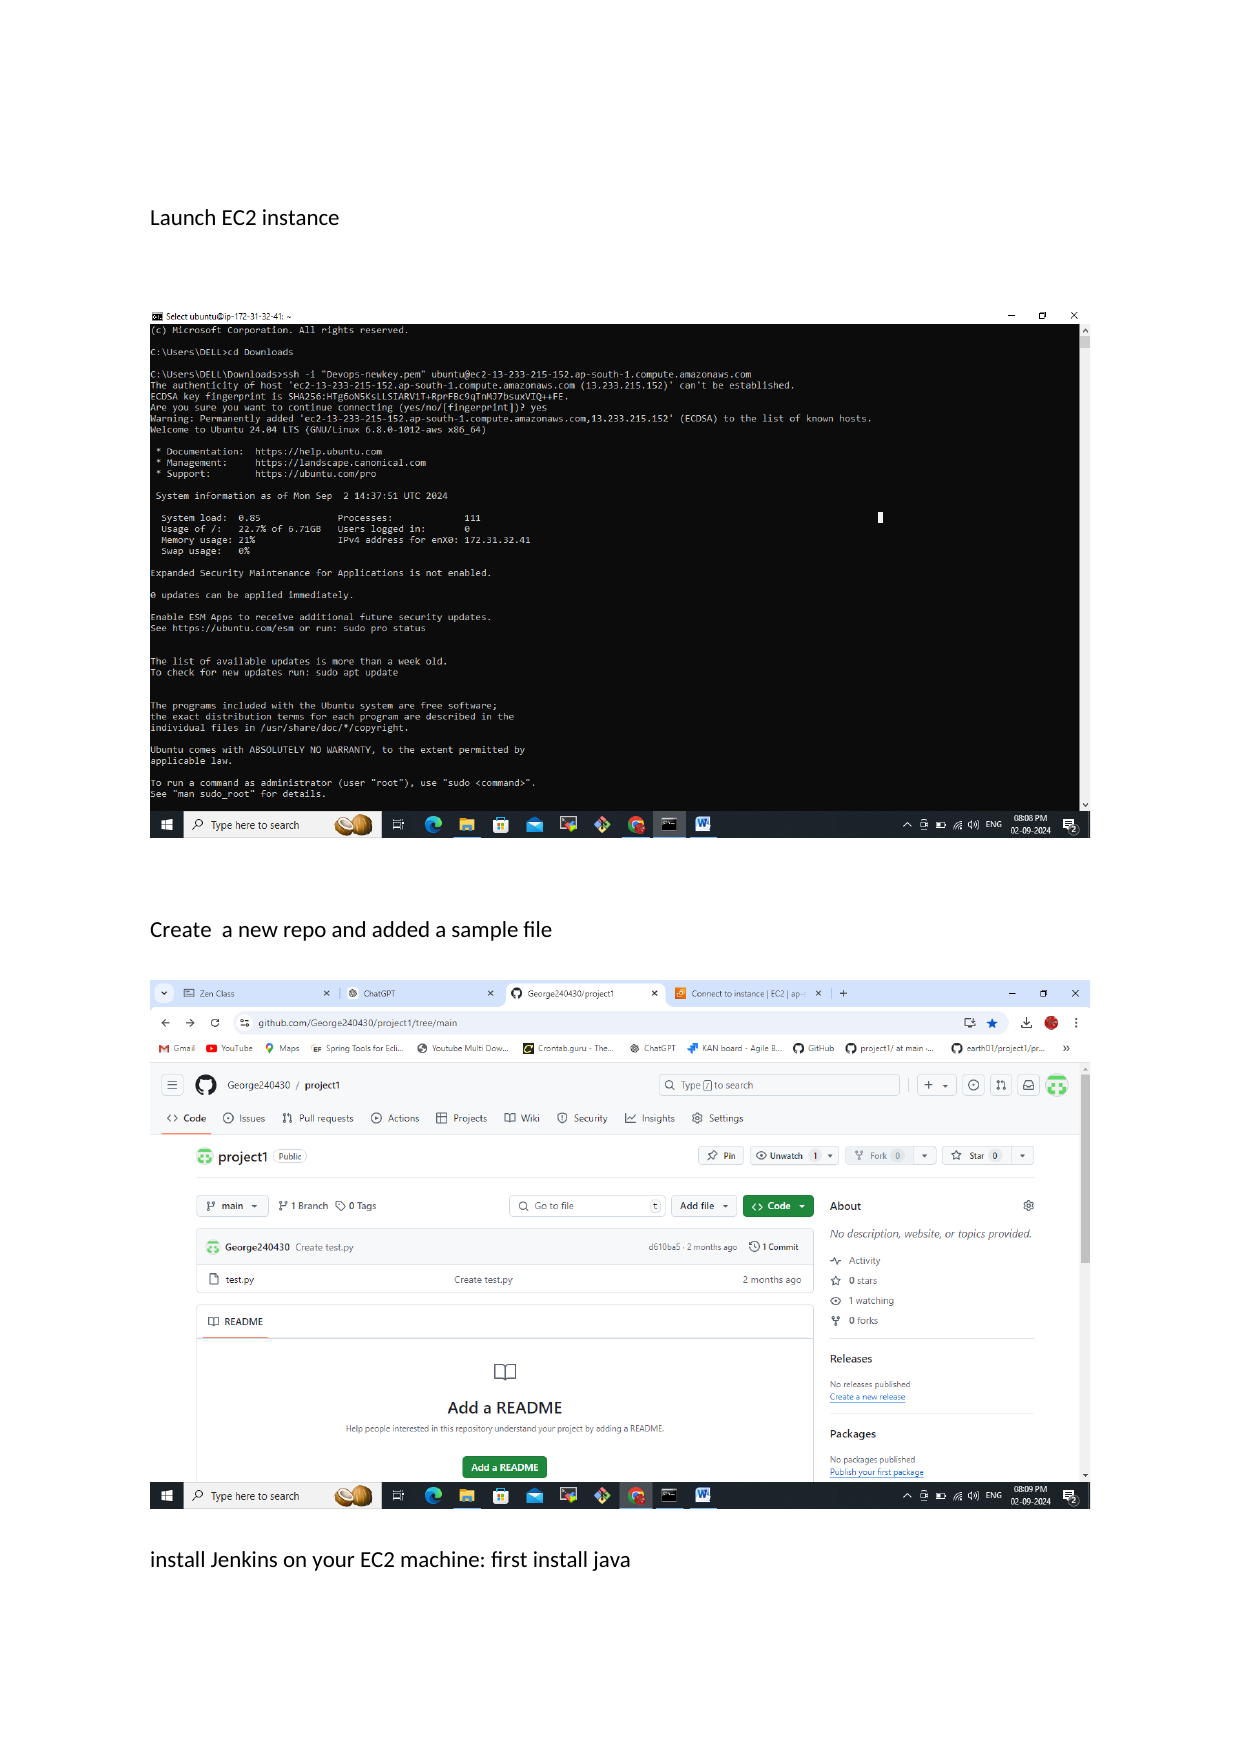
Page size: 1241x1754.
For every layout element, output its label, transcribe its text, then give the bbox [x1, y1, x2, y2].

text Create a new repo and added a sample file install Jenkins on your EC2 machine: first install java [150, 916, 1090, 980]
text Launch EC2 instance [150, 203, 1090, 231]
picture [150, 309, 1091, 838]
picture [150, 980, 1091, 1509]
text Create a new repo and added a sample file install Jenkins on your EC2 machine: first install java [150, 1509, 1090, 1573]
